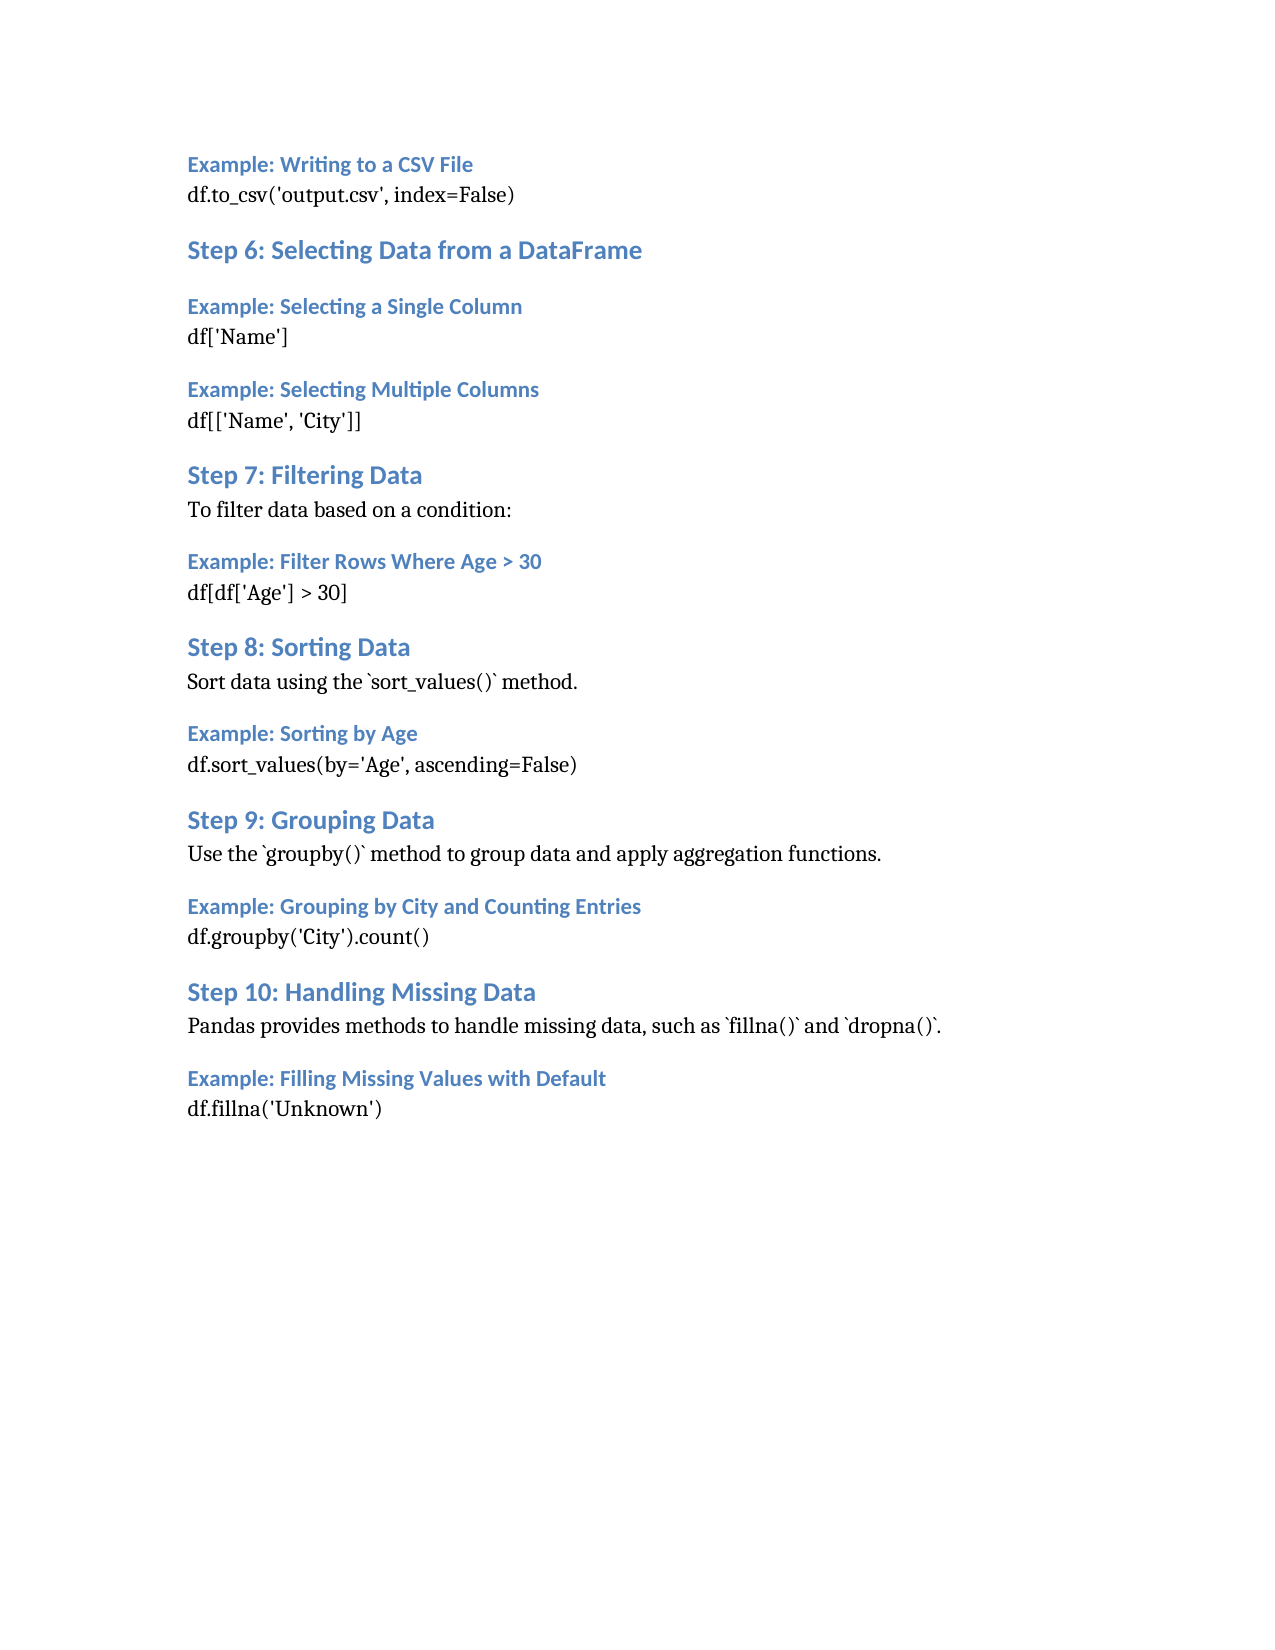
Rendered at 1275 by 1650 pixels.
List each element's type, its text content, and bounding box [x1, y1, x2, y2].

subtitle Step 8: Sorting Data [187, 631, 1087, 664]
text To filter data based on a condition: [187, 496, 1087, 523]
subtitle Example: Writing to a CSV File [187, 150, 1087, 178]
text df[df['Age'] > 30] [187, 579, 1087, 606]
subtitle Example: Sorting by Age [187, 719, 1087, 748]
subtitle Example: Filter Rows Where Age > 30 [187, 547, 1087, 575]
text df['Name'] [187, 324, 1087, 351]
subtitle Example: Filling Missing Values with Default [187, 1064, 1087, 1092]
subtitle Step 10: Handling Missing Data [187, 975, 1087, 1008]
text Pandas provides methods to handle missing data, such as `fillna()` and `dropna()`. [187, 1013, 1087, 1039]
text Use the `groupby()` method to group data and apply aggregation functions. [187, 841, 1087, 867]
subtitle Step 9: Grouping Data [187, 803, 1087, 836]
subtitle Example: Selecting a Single Column [187, 292, 1087, 320]
subtitle Example: Selecting Multiple Columns [187, 375, 1087, 403]
text df[['Name', 'City']] [187, 407, 1087, 434]
text df.fillna('Unknown') [187, 1096, 1087, 1122]
subtitle Step 6: Selecting Data from a DataFrame [187, 233, 1087, 266]
text df.sort_values(by='Age', ascending=False) [187, 752, 1087, 778]
text df.groupby('City').count() [187, 924, 1087, 950]
subtitle Example: Grouping by City and Counting Entries [187, 892, 1087, 920]
text df.to_csv('output.csv', index=False) [187, 182, 1087, 208]
text Sort data using the `sort_values()` method. [187, 668, 1087, 695]
subtitle Step 7: Filtering Data [187, 458, 1087, 491]
